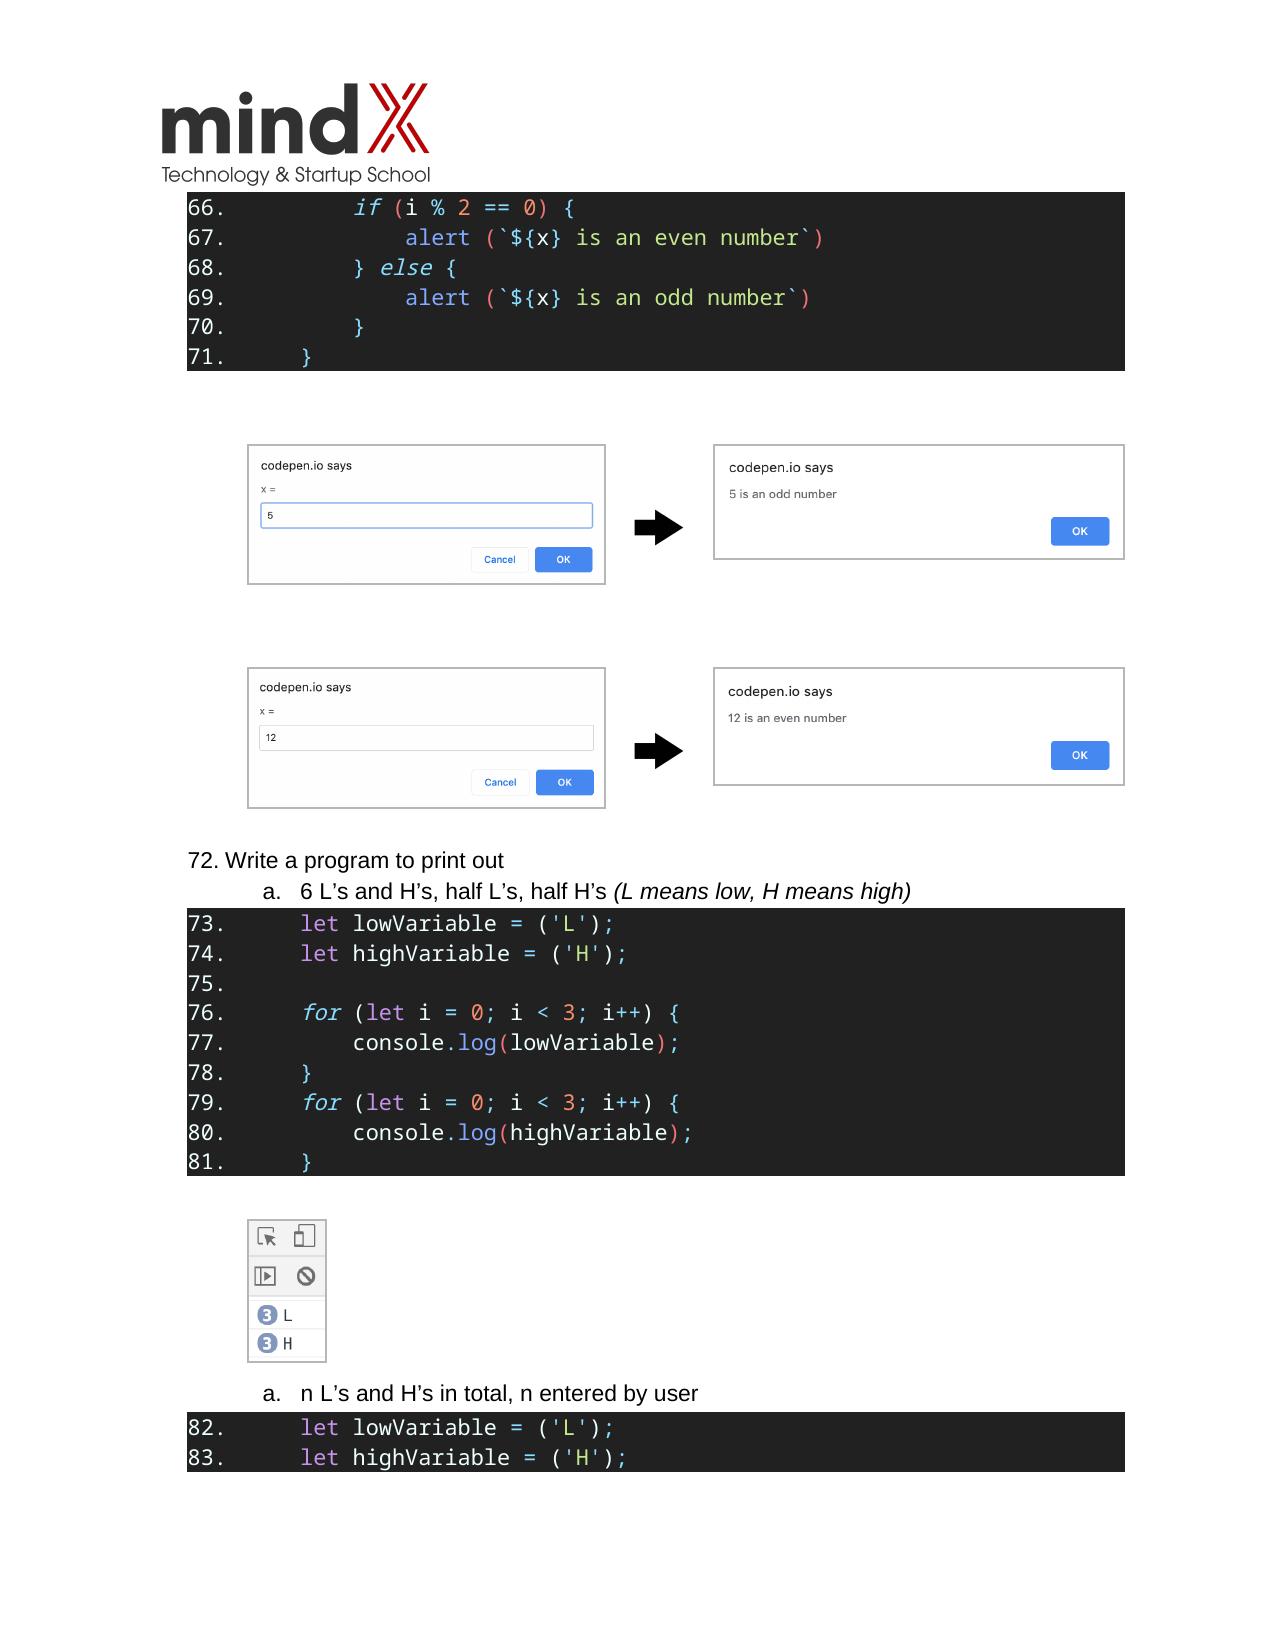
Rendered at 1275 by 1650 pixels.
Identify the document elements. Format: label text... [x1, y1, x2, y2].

table_header [238, 433, 616, 622]
list } [187, 311, 1125, 341]
picture [627, 719, 691, 783]
table_header [238, 1208, 620, 1377]
list Write a program to print out [187, 847, 1125, 874]
list alert (`${x} is an odd number`) [187, 281, 1125, 311]
picture [715, 669, 1123, 784]
list let highVariable = ('H'); [187, 1442, 1125, 1472]
picture [249, 669, 604, 807]
table_header [238, 657, 616, 845]
picture [627, 496, 691, 559]
list console.log(lowVariable); [187, 1027, 1125, 1057]
picture [150, 75, 441, 189]
picture [249, 1221, 325, 1361]
list console.log(highVariable); [187, 1116, 1125, 1146]
list for (let i = 0; i < 3; i++) { [187, 997, 1125, 1027]
list if (i % 2 == 0) { [187, 192, 1125, 222]
list n L’s and H’s in total, n entered by user [262, 1379, 1125, 1408]
list } [187, 1057, 1125, 1087]
list let lowVariable = ('L'); [187, 908, 1125, 938]
table_header [703, 657, 1135, 845]
list } [187, 1146, 1125, 1176]
list } else { [187, 252, 1125, 281]
table_header [619, 657, 701, 845]
table_header [703, 433, 1135, 622]
list for (let i = 0; i < 3; i++) { [187, 1087, 1125, 1116]
picture [715, 446, 1123, 558]
list let highVariable = ('H'); [187, 938, 1125, 967]
list 6 L’s and H’s, half L’s, half H’s (L means low, H means high) [262, 878, 1125, 904]
list alert (`${x} is an even number`) [187, 222, 1125, 252]
list let lowVariable = ('L'); [187, 1412, 1125, 1442]
list } [187, 341, 1125, 371]
picture [249, 446, 604, 583]
table_header [619, 433, 701, 622]
